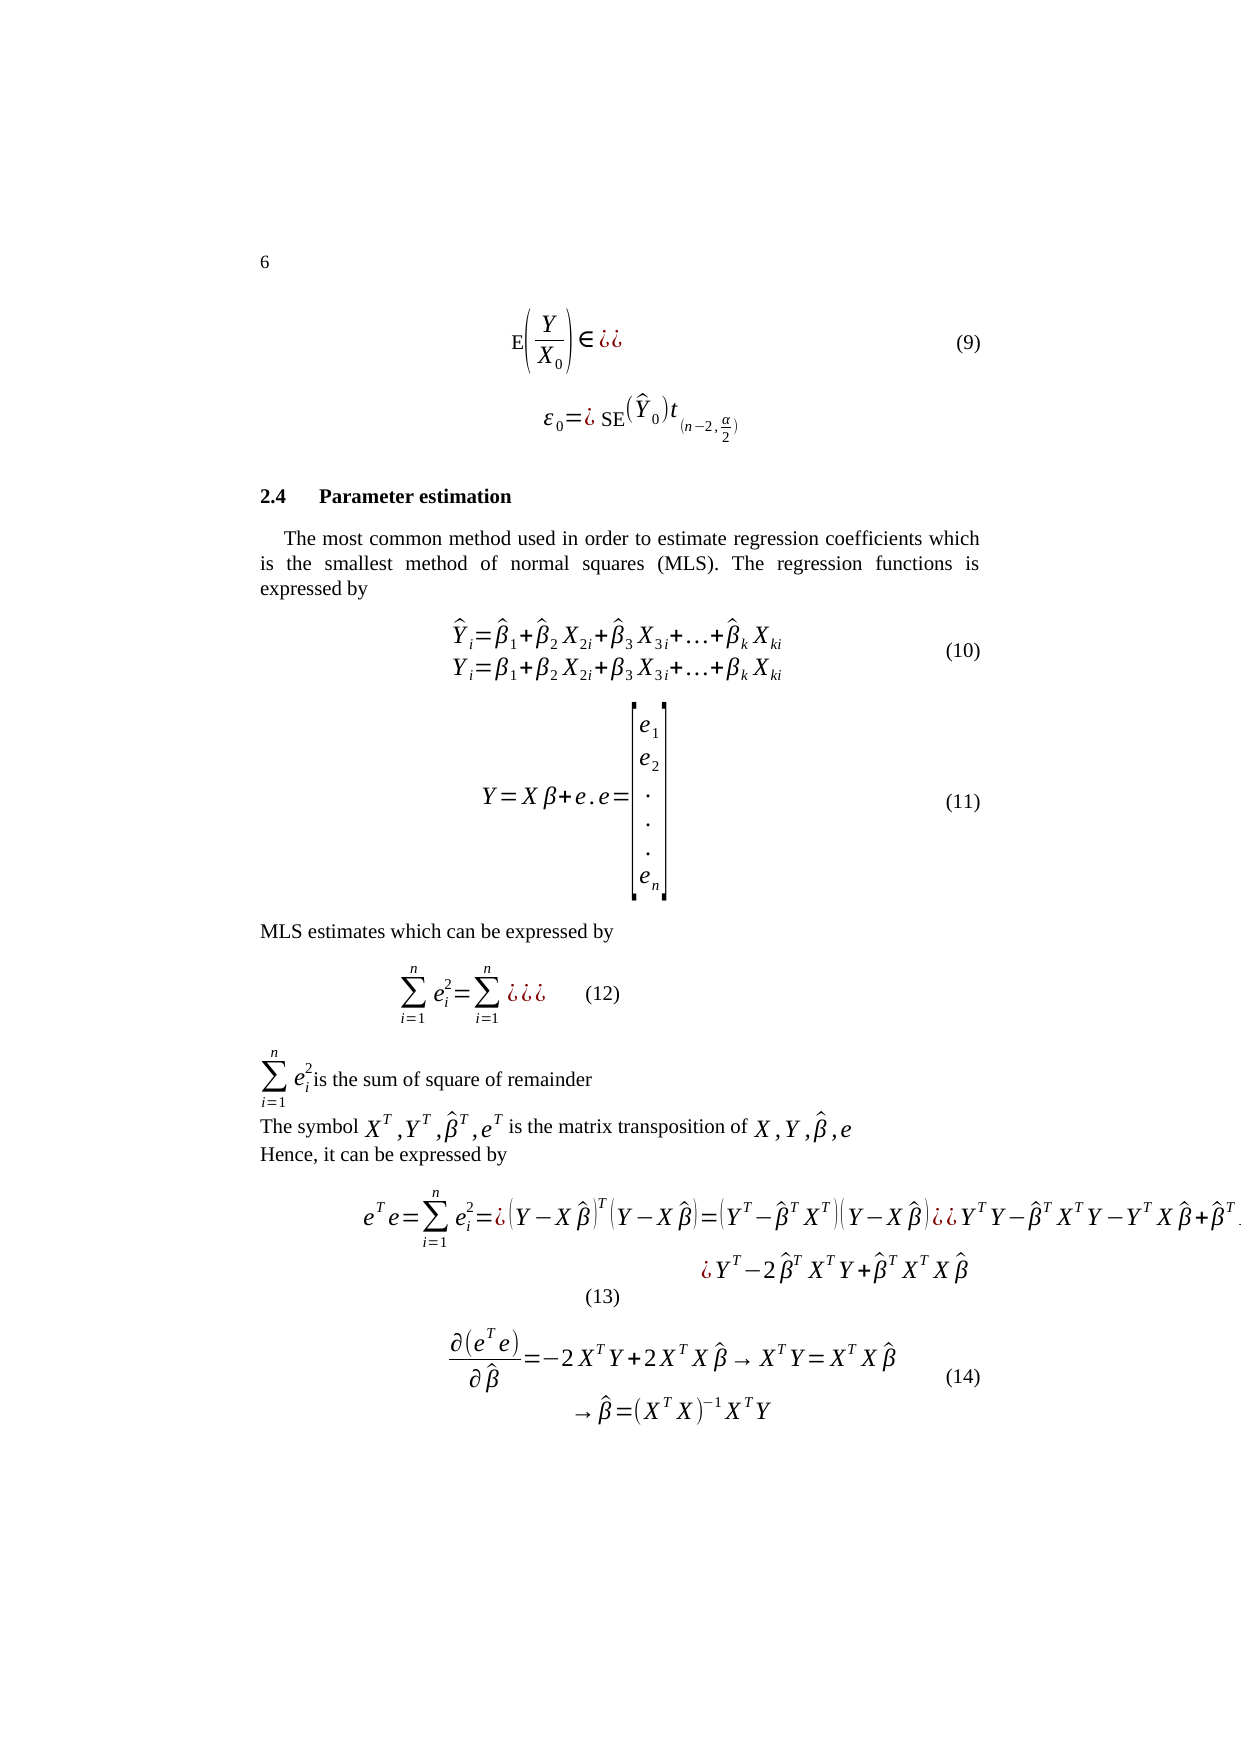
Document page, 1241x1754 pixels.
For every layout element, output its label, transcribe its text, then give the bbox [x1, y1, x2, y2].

text SE [407, 393, 980, 446]
text (14) [447, 1325, 980, 1427]
text E (9) [511, 307, 980, 376]
text (12) [399, 959, 980, 1027]
text is the sum of square of remainder [260, 1043, 980, 1111]
text (11) [481, 701, 980, 902]
text MLS estimates which can be expressed by [260, 919, 980, 943]
text (10) [452, 616, 980, 684]
text The symbol is the matrix transposition of [260, 1111, 980, 1142]
subtitle Parameter estimation [260, 483, 980, 508]
text (13) [363, 1183, 980, 1308]
text Hence, it can be expressed by [260, 1142, 980, 1166]
text The most common method used in order to estimate regression coefficients which is the smallest method of normal squares (MLS). The regression functions is expressed by [260, 525, 980, 600]
